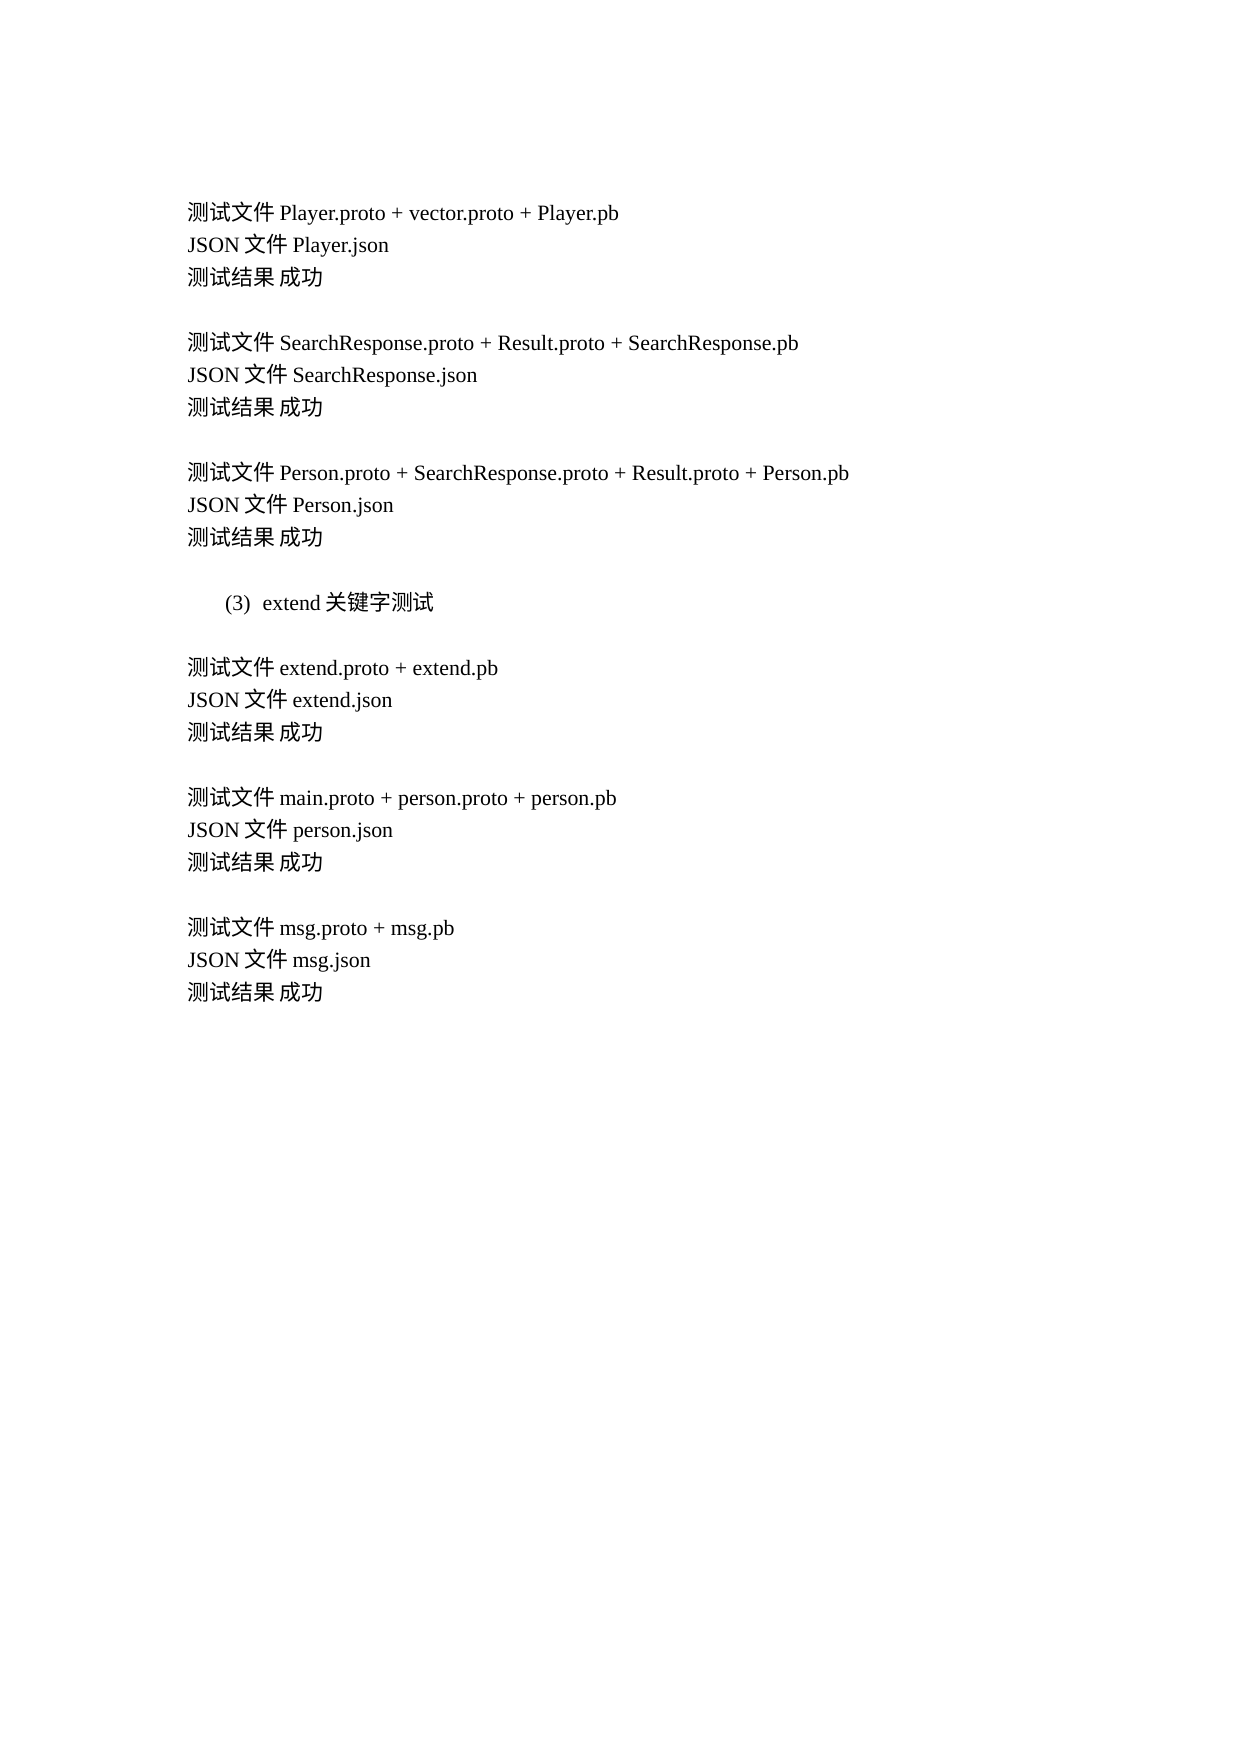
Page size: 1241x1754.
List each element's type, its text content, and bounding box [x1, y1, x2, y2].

text 测试文件main.proto + person.proto + person.pb [187, 779, 1053, 812]
text JSON文件 person.json [187, 812, 1053, 844]
text 测试结果 成功 [187, 259, 1053, 292]
text JSON文件msg.json [187, 942, 1053, 974]
text 测试结果 成功 [187, 389, 1053, 422]
text 测试文件extend.proto + extend.pb [187, 649, 1053, 682]
text JSON文件extend.json [187, 682, 1053, 714]
text 测试结果 成功 [187, 519, 1053, 552]
text 测试结果 成功 [187, 714, 1053, 747]
text 测试文件Player.proto + vector.proto + Player.pb [187, 194, 1053, 227]
text JSON文件Person.json [187, 487, 1053, 519]
text 测试文件msg.proto + msg.pb [187, 909, 1053, 942]
text JSON文件Player.json [187, 227, 1053, 259]
text 测试结果 成功 [187, 844, 1053, 877]
text 测试结果 成功 [187, 974, 1053, 1007]
text JSON文件SearchResponse.json [187, 357, 1053, 389]
text 测试文件SearchResponse.proto + Result.proto + SearchResponse.pb [187, 324, 1053, 357]
text 测试文件Person.proto + SearchResponse.proto + Result.proto + Person.pb [187, 454, 1053, 487]
list extend关键字测试 [225, 584, 1053, 617]
